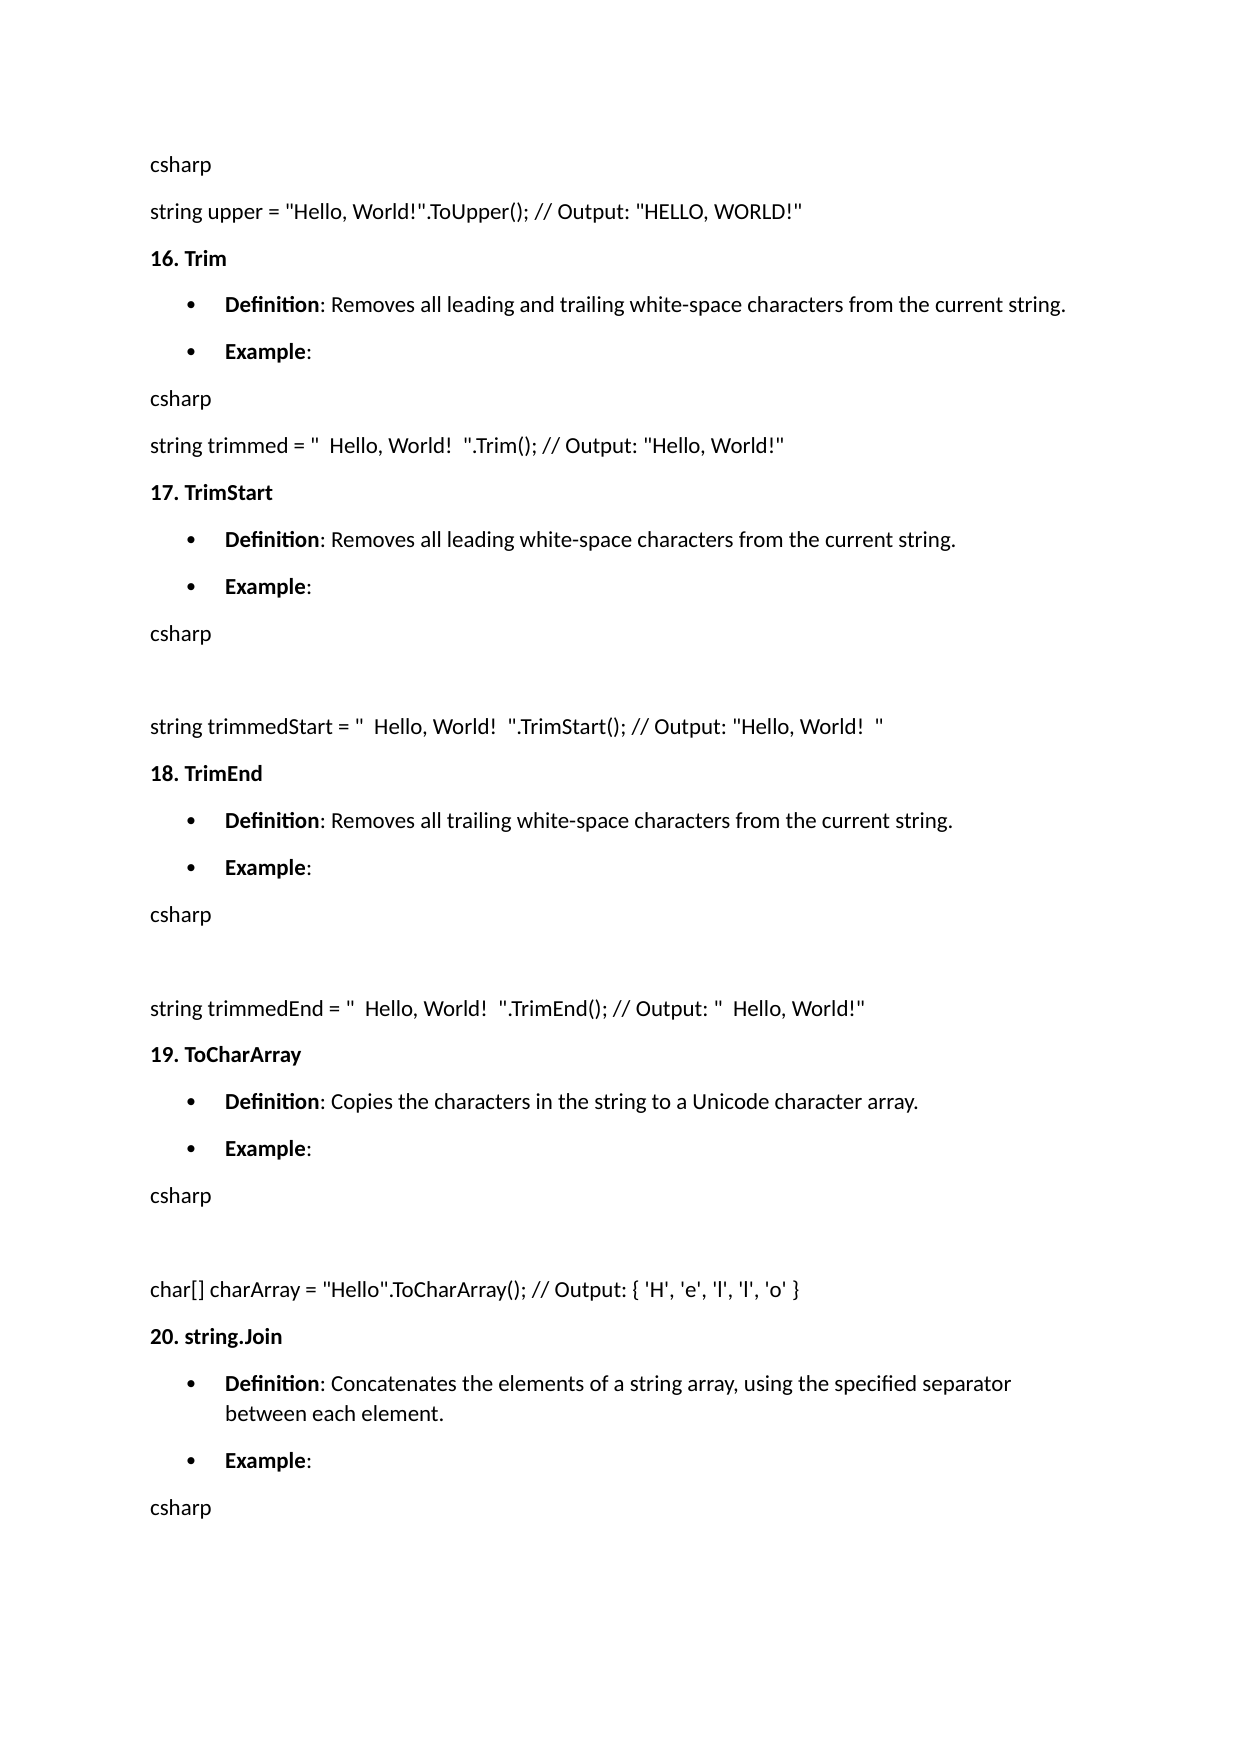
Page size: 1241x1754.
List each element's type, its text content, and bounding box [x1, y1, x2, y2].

list Definition: Removes all trailing white-space characters from the current string. [187, 806, 1090, 834]
text csharp [150, 619, 1090, 647]
list Definition: Removes all leading and trailing white-space characters from the current string. [187, 291, 1090, 319]
text csharp [150, 384, 1090, 412]
text 16. Trim [150, 244, 1090, 272]
list Definition: Concatenates the elements of a string array, using the specified separator between each element. [187, 1369, 1090, 1427]
text csharp [150, 1181, 1090, 1209]
text csharp [150, 1493, 1090, 1521]
list Example: [187, 337, 1090, 366]
text 20. string.Join [150, 1322, 1090, 1350]
text csharp [150, 900, 1090, 928]
text string trimmedStart = " Hello, World! ".TrimStart(); // Output: "Hello, World! " [150, 712, 1090, 741]
text char[] charArray = "Hello".ToCharArray(); // Output: { 'H', 'e', 'l', 'l', 'o' } [150, 1275, 1090, 1303]
text string trimmedEnd = " Hello, World! ".TrimEnd(); // Output: " Hello, World!" [150, 994, 1090, 1022]
list Example: [187, 853, 1090, 881]
list Definition: Copies the characters in the string to a Unicode character array. [187, 1087, 1090, 1116]
list Example: [187, 1134, 1090, 1162]
text 17. TrimStart [150, 478, 1090, 506]
text string trimmed = " Hello, World! ".Trim(); // Output: "Hello, World!" [150, 431, 1090, 459]
text string upper = "Hello, World!".ToUpper(); // Output: "HELLO, WORLD!" [150, 197, 1090, 225]
list Example: [187, 572, 1090, 600]
text 19. ToCharArray [150, 1041, 1090, 1069]
text 18. TrimEnd [150, 759, 1090, 787]
list Definition: Removes all leading white-space characters from the current string. [187, 525, 1090, 553]
list Example: [187, 1446, 1090, 1474]
text csharp [150, 150, 1090, 178]
